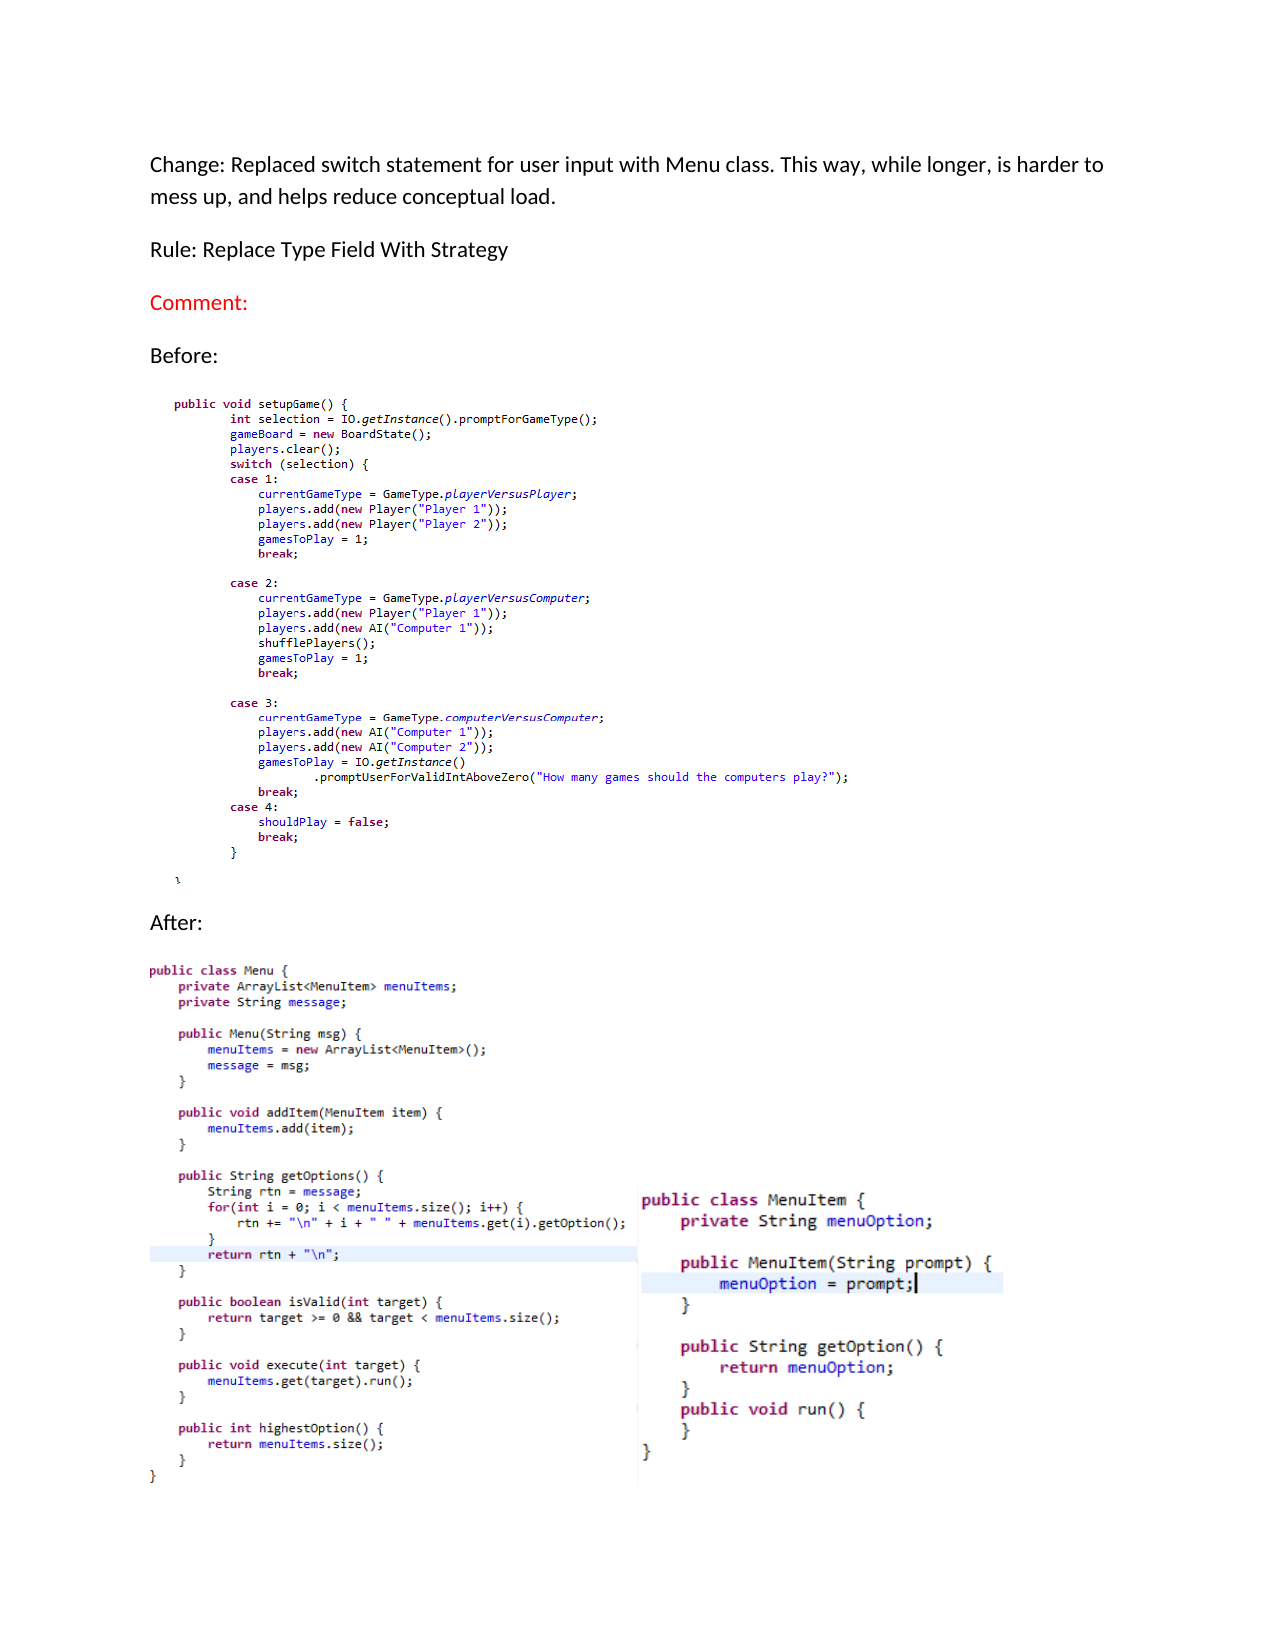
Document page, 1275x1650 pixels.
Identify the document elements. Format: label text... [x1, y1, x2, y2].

text Before: [150, 341, 1125, 369]
text Comment: [150, 288, 1125, 316]
picture [150, 394, 874, 884]
text Change: Replaced switch statement for user input with Menu class. This way, while longer, is harder to mess up, and helps reduce conceptual load. [150, 150, 1125, 210]
text After: [150, 908, 1125, 937]
text Rule: Replace Type Field With Strategy [150, 235, 1125, 263]
picture [150, 961, 1004, 1486]
